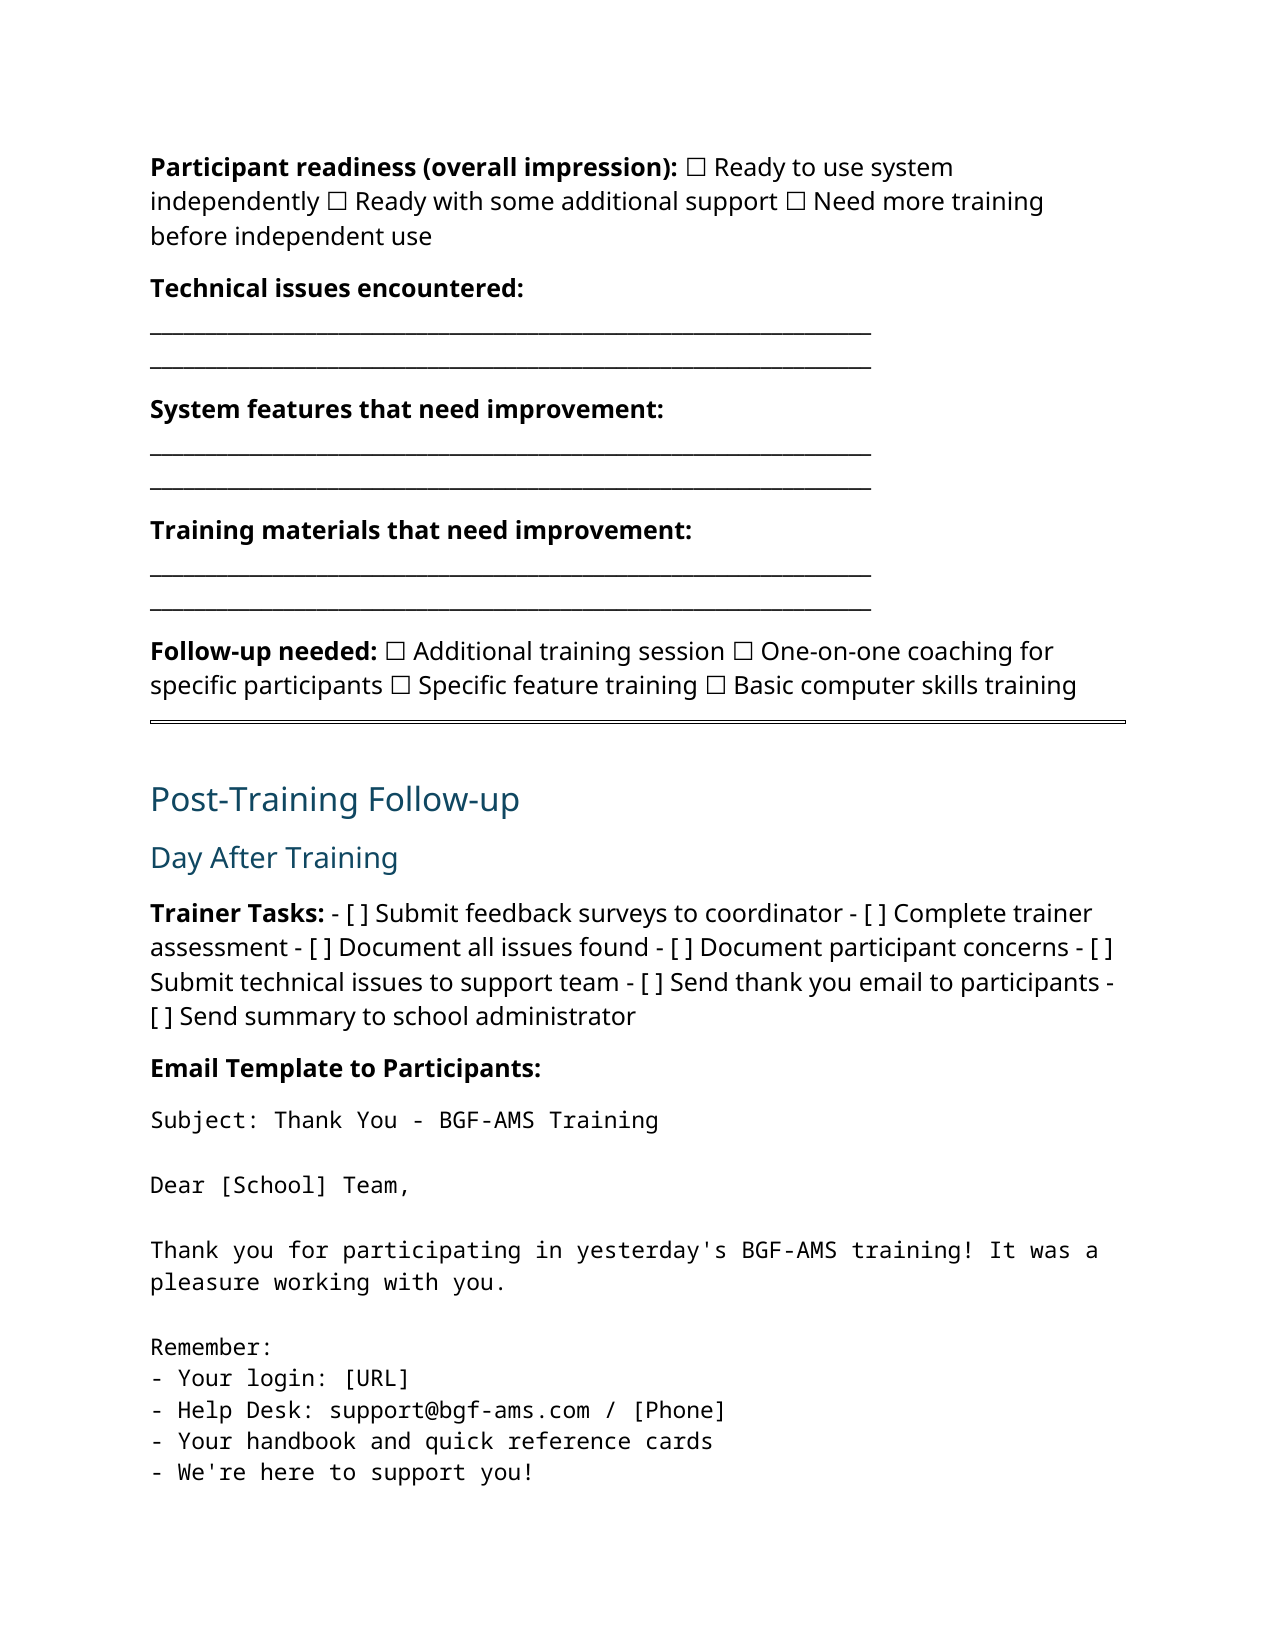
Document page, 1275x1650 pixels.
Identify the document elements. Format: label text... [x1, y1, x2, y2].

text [150, 1104, 1125, 1487]
text Trainer Tasks: - [ ] Submit feedback surveys to coordinator - [ ] Complete trainer assessment - [ ] Document all issues found - [ ] Document participant concerns - [ ] Submit technical issues to support team - [ ] Send thank you email to participants - [ ] Send summary to school administrator [150, 896, 1125, 1032]
text Follow-up needed: ☐ Additional training session ☐ One-on-one coaching for specific participants ☐ Specific feature training ☐ Basic computer skills training [150, 634, 1125, 702]
text Technical issues encountered: _________________________________________________________________ _________________________________________________________________ [150, 271, 1125, 373]
text Email Template to Participants: [150, 1051, 1125, 1085]
subtitle Day After Training [150, 838, 1125, 877]
text System features that need improvement: _________________________________________________________________ _________________________________________________________________ [150, 392, 1125, 494]
text Participant readiness (overall impression): ☐ Ready to use system independently ☐ Ready with some additional support ☐ Need more training before independent use [150, 150, 1125, 252]
subtitle Post-Training Follow-up [150, 776, 1125, 821]
text Training materials that need improvement: _________________________________________________________________ _________________________________________________________________ [150, 513, 1125, 615]
